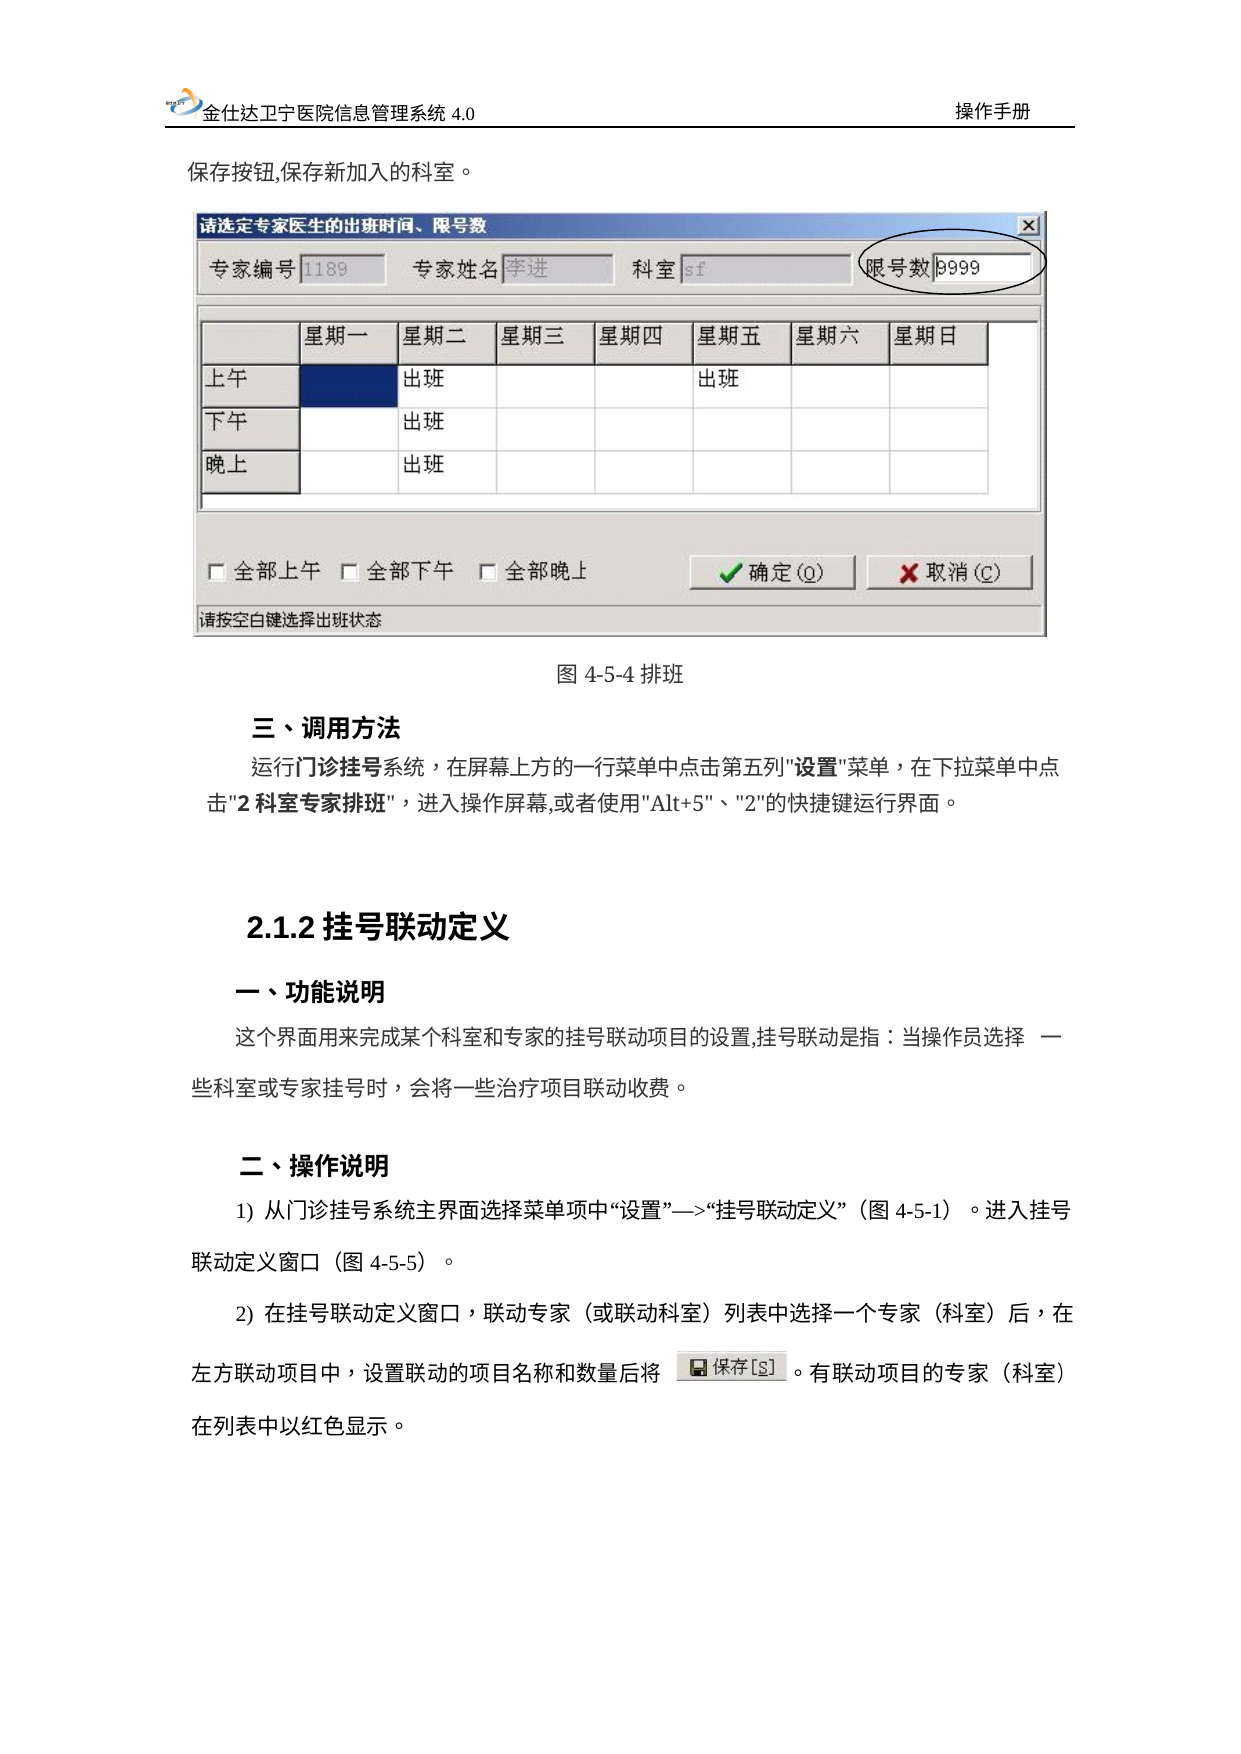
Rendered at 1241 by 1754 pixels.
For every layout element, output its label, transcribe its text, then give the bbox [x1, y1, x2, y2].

list 在挂号联动定义窗口，联动专家（或联动科室）列表中选择一个专家（科室）后，在左方联动项目中，设置联动的项目名称和数量后将 。有联动项目的专家（科室） 在列表中以红色显示。 [192, 1298, 1075, 1441]
subtitle 一、功能说明 [235, 975, 1157, 1009]
subtitle 三、调用方法 [251, 701, 1157, 746]
text 保存按钮,保存新加入的科室。 [187, 156, 1157, 186]
list 从门诊挂号系统主界面选择菜单项中“设置”—>“挂号联动定义”（图 4-5-1）。进入挂号联动定义窗口（图 4-5-5）。 [192, 1195, 1075, 1276]
text 运行门诊挂号系统，在屏幕上方的一行菜单中点击第五列"设置"菜单，在下拉菜单中点击"2 科室专家排班"，进入操作屏幕,或者使用"Alt+5"、"2"的快捷键运行界面。 [206, 752, 1075, 817]
text 图 4-5-4 排班 [485, 659, 755, 689]
text 这个界面用来完成某个科室和专家的挂号联动项目的设置,挂号联动是指：当操作员选择 一些科室或专家挂号时，会将一些治疗项目联动收费。 [192, 1022, 1075, 1103]
picture [860, 231, 1045, 293]
picture [165, 88, 203, 119]
subtitle 二、操作说明 [239, 1148, 1157, 1182]
picture [193, 211, 1047, 637]
list 挂号联动定义 [246, 906, 1157, 948]
picture [676, 1351, 787, 1381]
